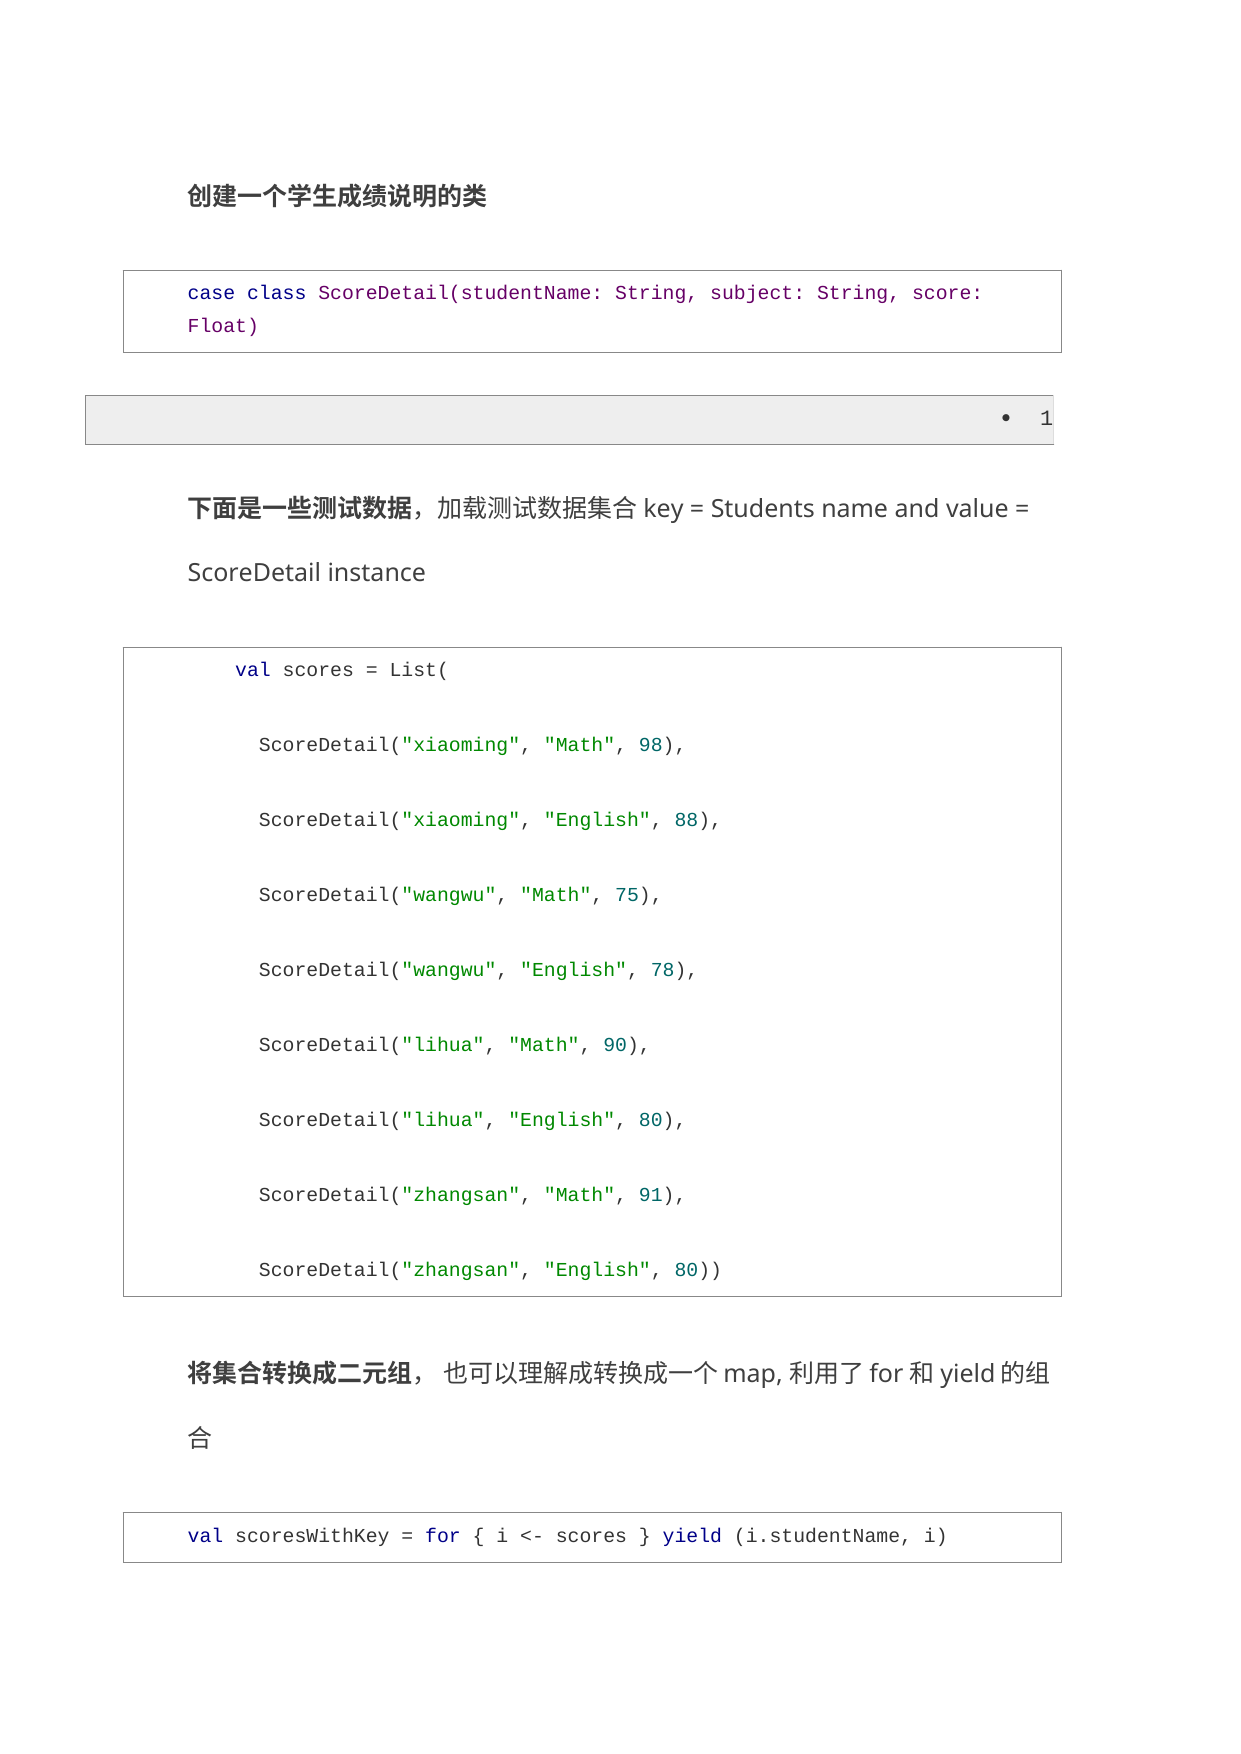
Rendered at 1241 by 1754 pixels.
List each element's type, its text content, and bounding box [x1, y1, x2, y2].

text ScoreDetail("wangwu", "Math", 75), [124, 872, 1061, 913]
text ScoreDetail("wangwu", "English", 78), [124, 947, 1061, 988]
list 1 [86, 396, 1053, 444]
text ScoreDetail("lihua", "Math", 90), [124, 1022, 1061, 1063]
text ScoreDetail("xiaoming", "Math", 98), [124, 722, 1061, 763]
text 创建一个学生成绩说明的类 [187, 162, 1053, 227]
text val scores = List( [124, 648, 1061, 688]
text val scoresWithKey = for { i <- scores } yield (i.studentName, i) [124, 1513, 1061, 1562]
text case class ScoreDetail(studentName: String, subject: String, score: Float) [124, 271, 1061, 352]
text ScoreDetail("zhangsan", "Math", 91), [124, 1172, 1061, 1213]
text 下面是一些测试数据，加载测试数据集合 key = Students name and value = ScoreDetail instance [187, 474, 1053, 604]
text ScoreDetail("lihua", "English", 80), [124, 1097, 1061, 1138]
text ScoreDetail("zhangsan", "English", 80)) [124, 1247, 1061, 1296]
text ScoreDetail("xiaoming", "English", 88), [124, 797, 1061, 838]
text 将集合转换成二元组， 也可以理解成转换成一个map, 利用了for 和 yield的组合 [187, 1339, 1053, 1469]
